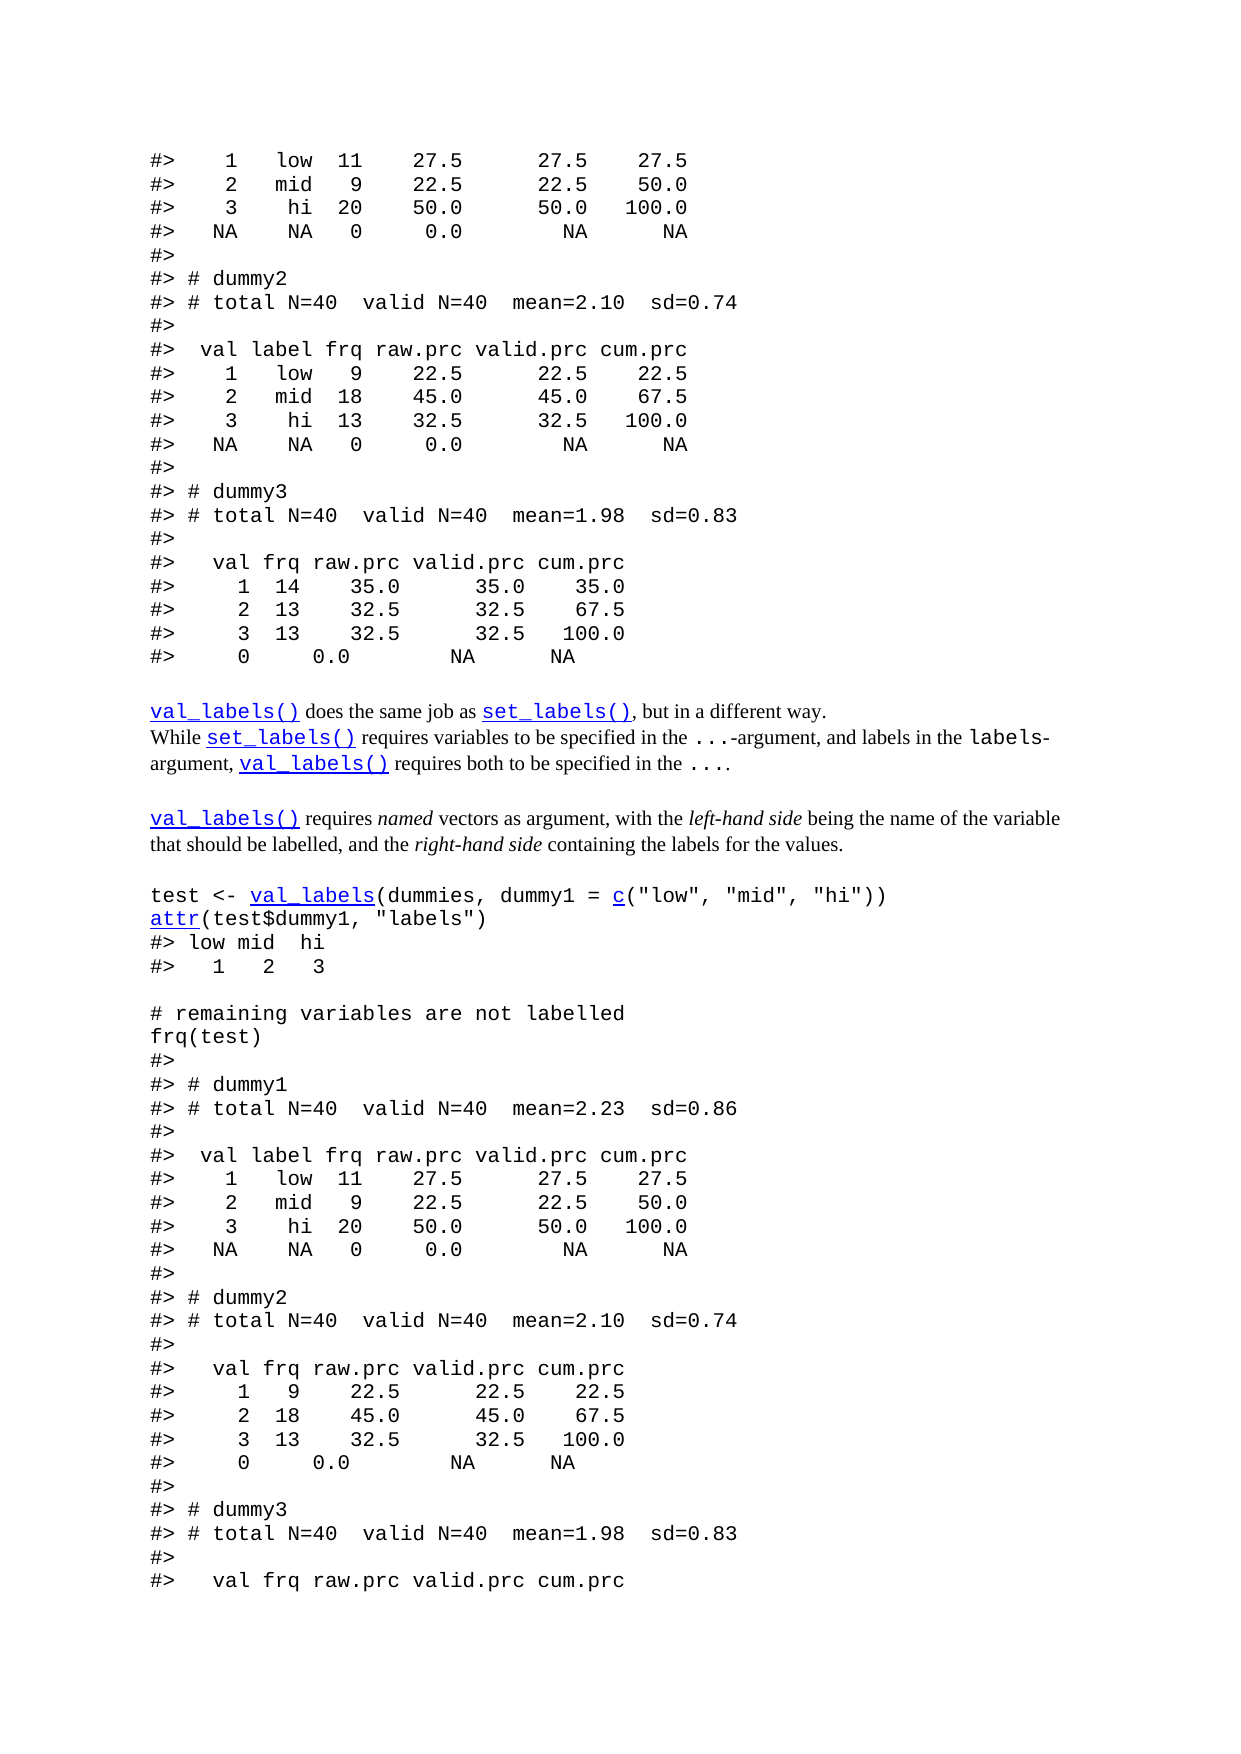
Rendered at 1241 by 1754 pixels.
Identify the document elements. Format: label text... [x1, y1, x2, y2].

text #> # dummy3 [150, 1499, 1090, 1523]
text #> [150, 1547, 1090, 1570]
text #> 1 low 9 22.5 22.5 22.5 [150, 363, 1090, 386]
text #> val frq raw.prc valid.prc cum.prc [150, 1358, 1090, 1381]
text #> # dummy1 [150, 1074, 1090, 1097]
text #> 3 hi 13 32.5 32.5 100.0 [150, 410, 1090, 434]
text #> # total N=40 valid N=40 mean=1.98 sd=0.83 [150, 1523, 1090, 1547]
text #> # total N=40 valid N=40 mean=1.98 sd=0.83 [150, 505, 1090, 528]
text #> [150, 528, 1090, 552]
text #> # dummy2 [150, 268, 1090, 292]
text #> [150, 457, 1090, 481]
text #> NA NA 0 0.0 NA NA [150, 221, 1090, 244]
text #> 0 0.0 NA NA [150, 1452, 1090, 1476]
text #> NA NA 0 0.0 NA NA [150, 434, 1090, 457]
text #> [150, 1263, 1090, 1287]
text val_labels() requires named vectors as argument, with the left-hand side being the name of the variable that should be labelled, and the right-hand side containing the labels for the values. [150, 806, 1090, 856]
text #> low mid hi [150, 932, 1090, 956]
text #> 2 13 32.5 32.5 67.5 [150, 599, 1090, 623]
text #> 2 mid 9 22.5 22.5 50.0 [150, 1192, 1090, 1216]
text #> 3 13 32.5 32.5 100.0 [150, 623, 1090, 647]
text #> val frq raw.prc valid.prc cum.prc [150, 1570, 1090, 1594]
text #> [150, 1476, 1090, 1499]
text frq(test) [150, 1027, 1090, 1050]
text #> [150, 1334, 1090, 1358]
text #> [150, 1121, 1090, 1145]
text #> val label frq raw.prc valid.prc cum.prc [150, 339, 1090, 363]
text #> val label frq raw.prc valid.prc cum.prc [150, 1145, 1090, 1168]
text #> [150, 244, 1090, 268]
text # remaining variables are not labelled [150, 1003, 1090, 1027]
text #> 3 hi 20 50.0 50.0 100.0 [150, 197, 1090, 221]
text #> 1 low 11 27.5 27.5 27.5 [150, 1168, 1090, 1192]
text #> # dummy2 [150, 1287, 1090, 1310]
text #> # total N=40 valid N=40 mean=2.10 sd=0.74 [150, 1310, 1090, 1334]
text #> 2 18 45.0 45.0 67.5 [150, 1405, 1090, 1428]
text #> # total N=40 valid N=40 mean=2.23 sd=0.86 [150, 1097, 1090, 1121]
text val_labels() does the same job as set_labels(), but in a different way. While set_labels() requires variables to be specified in the ...-argument, and labels in the labels-argument, val_labels() requires both to be specified in the .... [150, 699, 1090, 777]
text #> 3 13 32.5 32.5 100.0 [150, 1428, 1090, 1452]
text #> [150, 1050, 1090, 1074]
text #> NA NA 0 0.0 NA NA [150, 1239, 1090, 1263]
text #> 2 mid 9 22.5 22.5 50.0 [150, 174, 1090, 197]
text #> 2 mid 18 45.0 45.0 67.5 [150, 386, 1090, 410]
text test <- val_labels(dummies, dummy1 = c("low", "mid", "hi")) [150, 885, 1090, 908]
text #> # total N=40 valid N=40 mean=2.10 sd=0.74 [150, 292, 1090, 316]
text #> [150, 316, 1090, 339]
text #> 1 9 22.5 22.5 22.5 [150, 1381, 1090, 1405]
text #> # dummy3 [150, 481, 1090, 505]
text #> 1 low 11 27.5 27.5 27.5 [150, 150, 1090, 174]
text #> 0 0.0 NA NA [150, 647, 1090, 670]
text #> 3 hi 20 50.0 50.0 100.0 [150, 1216, 1090, 1239]
text #> 1 2 3 [150, 956, 1090, 979]
text attr(test$dummy1, "labels") [150, 908, 1090, 932]
text #> val frq raw.prc valid.prc cum.prc [150, 552, 1090, 576]
text #> 1 14 35.0 35.0 35.0 [150, 576, 1090, 599]
